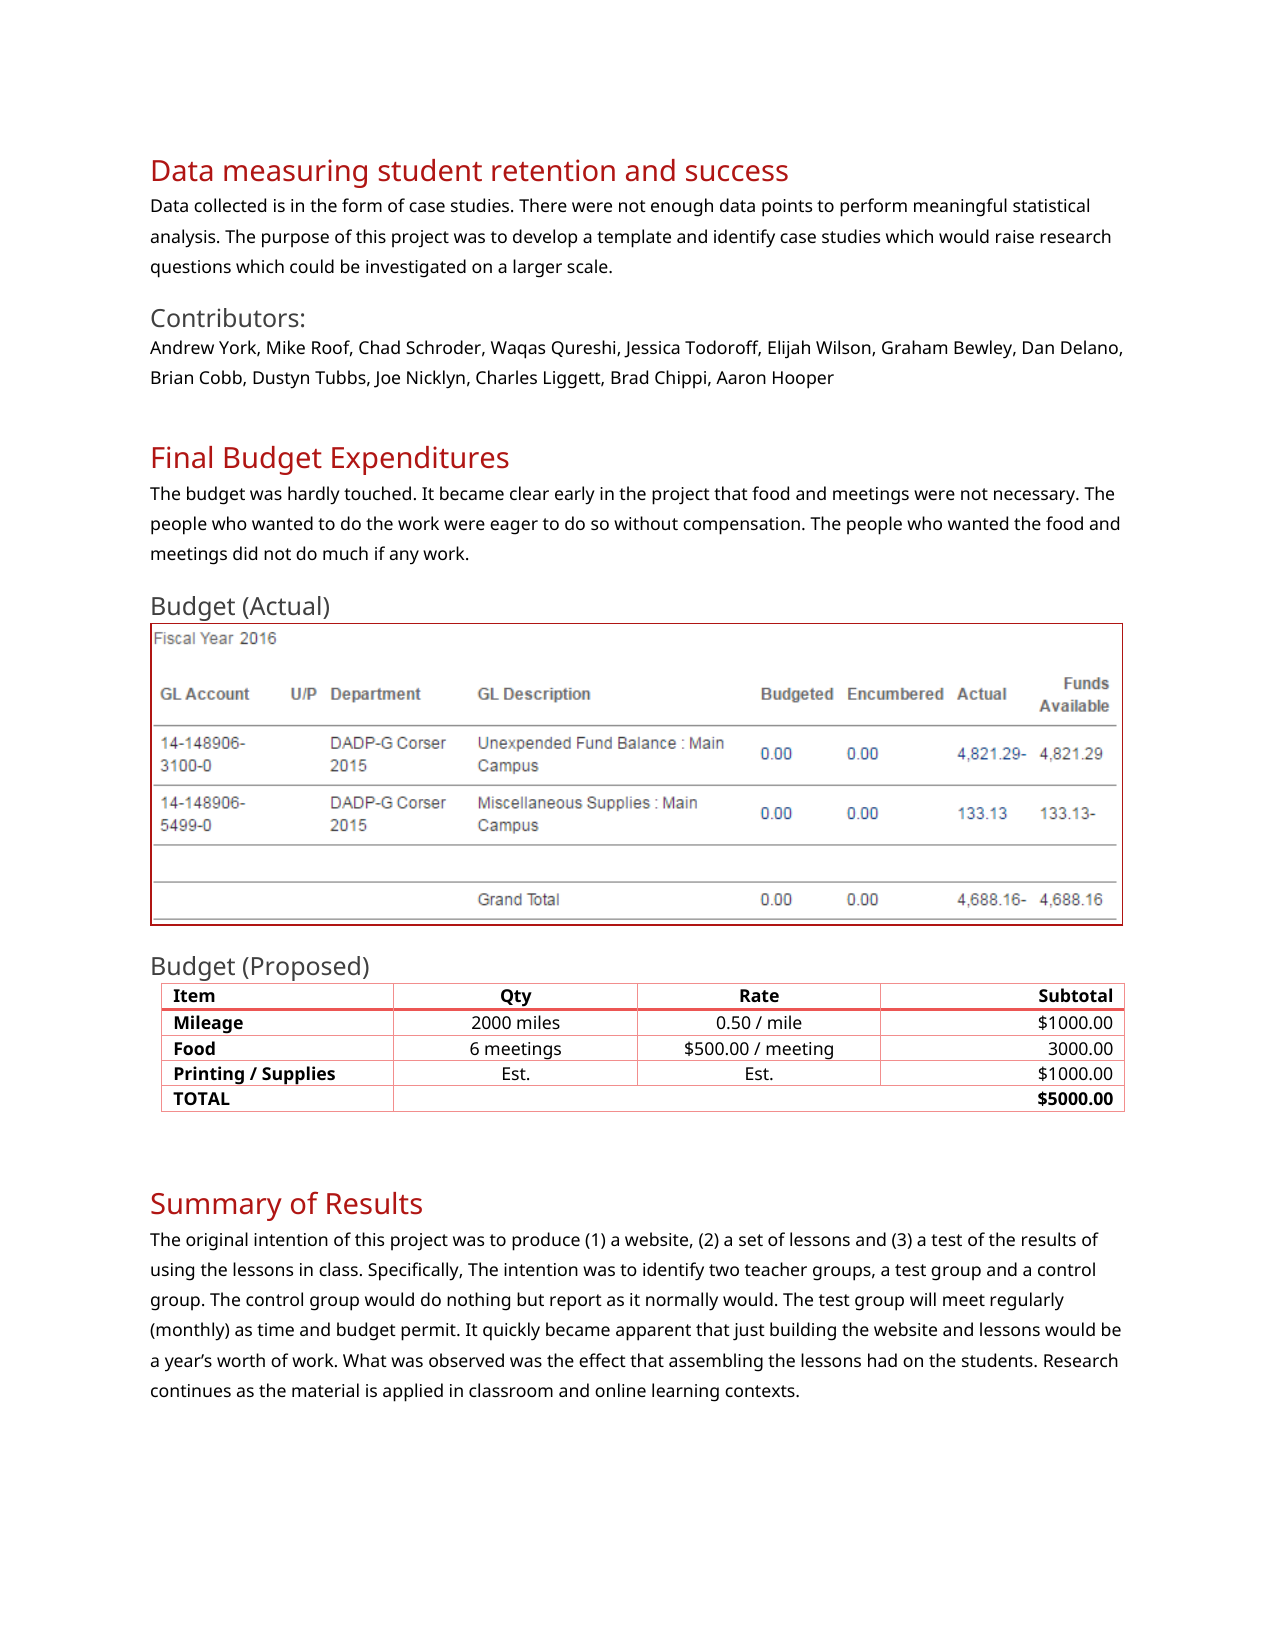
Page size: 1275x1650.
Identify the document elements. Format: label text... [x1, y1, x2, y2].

text The budget was hardly touched. It became clear early in the project that food and meetings were not necessary. The people who wanted to do the work were eager to do so without compensation. The people who wanted the food and meetings did not do much if any work. [150, 481, 1125, 566]
table_cell TOTAL [162, 1086, 393, 1111]
table_cell Est. [394, 1061, 637, 1085]
table_header Rate [638, 984, 880, 1008]
subtitle Final Budget Expenditures [150, 437, 1125, 477]
table_cell 3000.00 [881, 1036, 1124, 1060]
table_cell Mileage [162, 1011, 393, 1035]
text Andrew York, Mike Roof, Chad Schroder, Waqas Qureshi, Jessica Todoroff, Elijah Wilson, Graham Bewley, Dan Delano, Brian Cobb, Dustyn Tubbs, Joe Nicklyn, Charles Liggett, Brad Chippi, Aaron Hooper [150, 335, 1125, 389]
subtitle Budget (Actual) [150, 588, 1125, 622]
text The original intention of this project was to produce (1) a website, (2) a set of lessons and (3) a test of the results of using the lessons in class. Specifically, The intention was to identify two teacher groups, a test group and a control group. The control group would do nothing but report as it normally would. The test group will meet regularly (monthly) as time and budget permit. It quickly became apparent that just building the website and lessons would be a year’s worth of work. What was observed was the effect that assembling the lessons had on the students. Research continues as the material is applied in classroom and online learning contexts. [150, 1227, 1125, 1402]
subtitle Budget (Proposed) [150, 948, 1125, 982]
table_cell 0.50 / mile [638, 1011, 880, 1035]
subtitle Data measuring student retention and success [150, 150, 1125, 190]
table_cell Food [162, 1036, 393, 1060]
table_cell 2000 miles [394, 1011, 637, 1035]
table_header Qty [394, 984, 637, 1008]
subtitle Contributors: [150, 301, 1125, 335]
table_cell 6 meetings [394, 1036, 637, 1060]
table_header Item [162, 984, 393, 1008]
table_cell $500.00 / meeting [638, 1036, 880, 1060]
table_header Subtotal [881, 984, 1124, 1008]
picture [152, 624, 1122, 924]
table_cell Printing / Supplies [162, 1061, 393, 1085]
table_cell $5000.00 [394, 1086, 1124, 1111]
text Data collected is in the form of case studies. There were not enough data points to perform meaningful statistical analysis. The purpose of this project was to develop a template and identify case studies which would raise research questions which could be investigated on a larger scale. [150, 194, 1125, 278]
table_cell Est. [638, 1061, 880, 1085]
subtitle Summary of Results [150, 1183, 1125, 1223]
table_cell $1000.00 [881, 1061, 1124, 1085]
table_cell $1000.00 [881, 1011, 1124, 1035]
